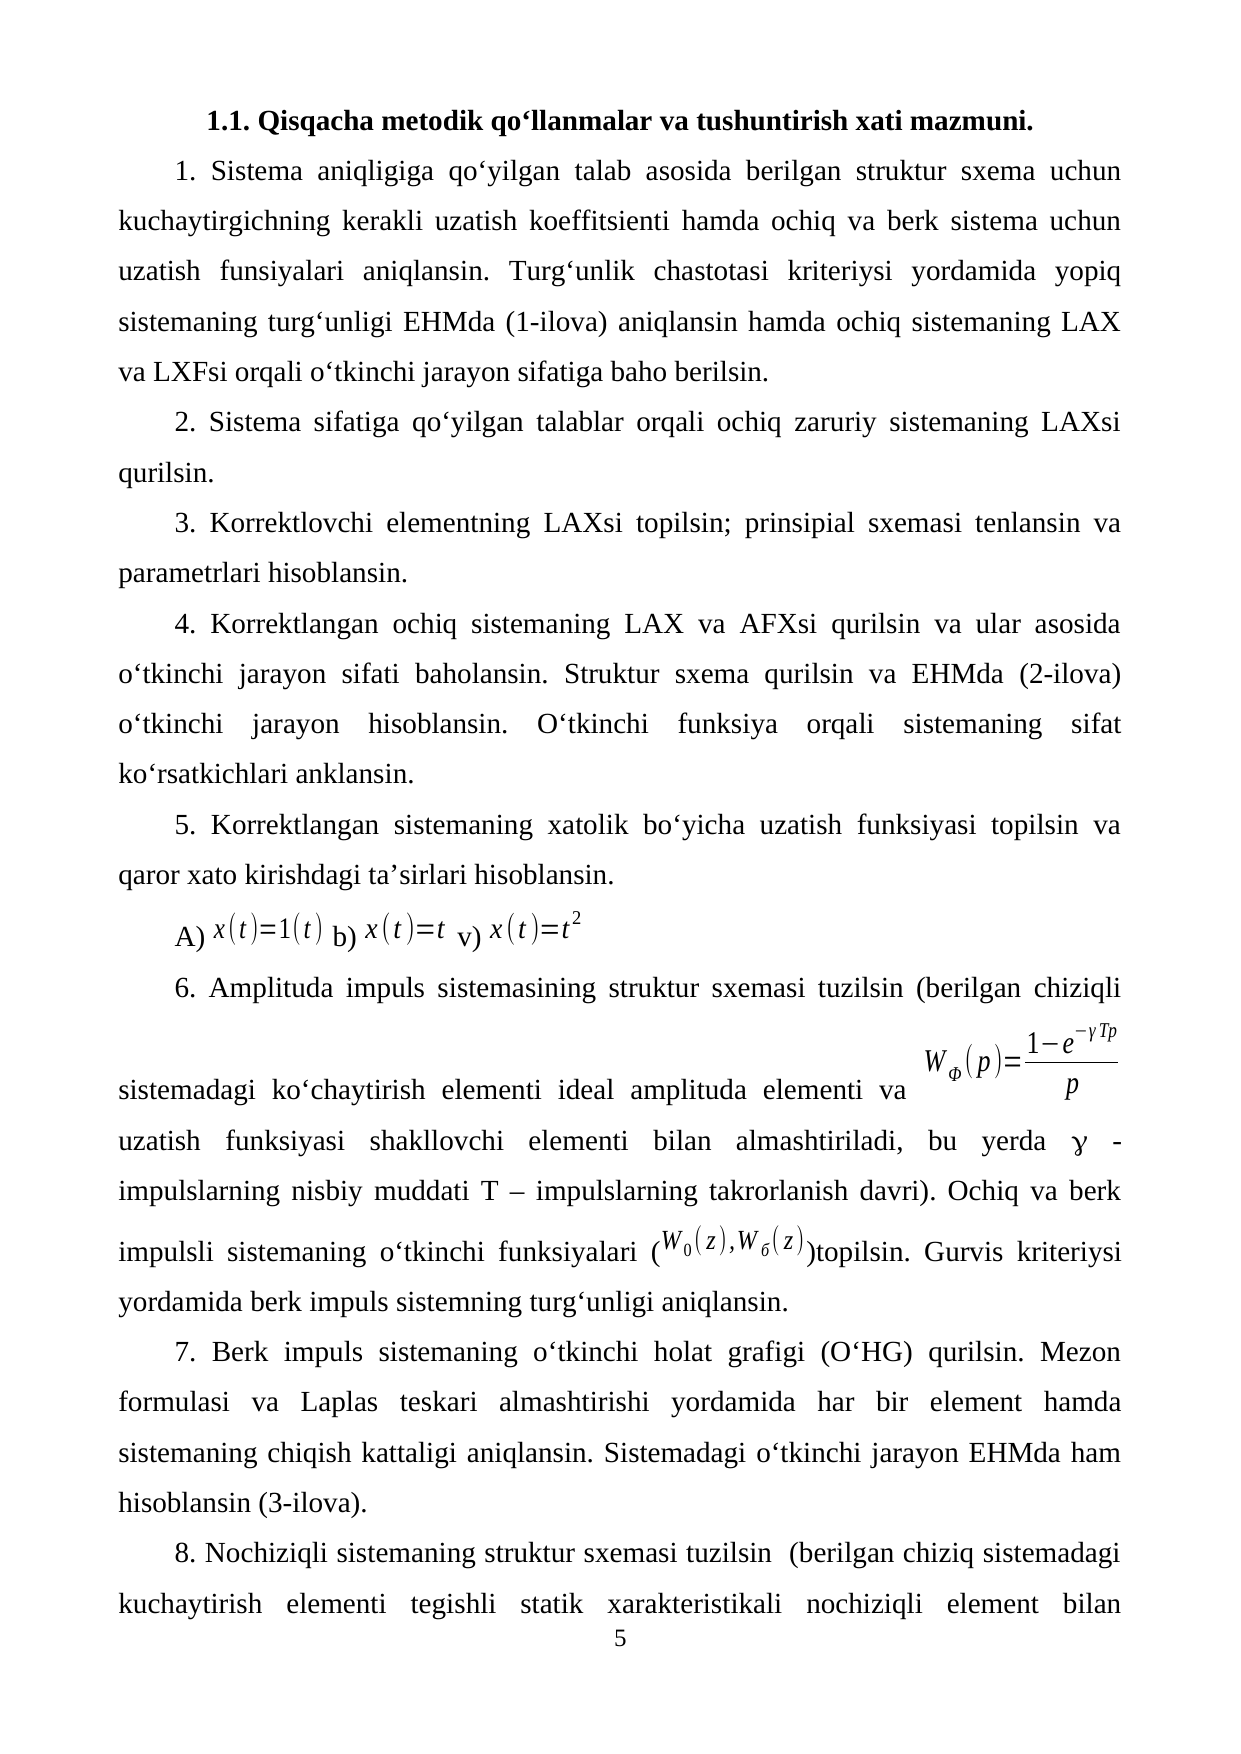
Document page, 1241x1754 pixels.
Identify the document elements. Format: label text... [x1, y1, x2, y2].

text 1.1. Qisqacha metodik qo‘llanmalar va tushuntirish xati mazmuni. [118, 103, 1122, 136]
text A) b) v) [118, 908, 1122, 953]
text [118, 1536, 1122, 1619]
text 1. Sistema aniqligiga qo‘yilgan talab asosida berilgan struktur sxema uchun kuchaytirgichning kerakli uzatish koeffitsienti hamda ochiq va berk sistema uchun uzatish funsiyalari aniqlansin. Turg‘unlik chastotasi kriteriysi yordamida yopiq sistemaning turg‘unligi EHMda (1-ilova) aniqlansin hamda ochiq sistemaning LAX va LXFsi orqali o‘tkinchi jarayon sifatiga baho berilsin. [118, 153, 1122, 388]
text 5. Korrektlangan sistemaning xatolik bo‘yicha uzatish funksiyasi topilsin va qaror xato kirishdagi ta’sirlari hisoblansin. [118, 807, 1122, 891]
text 4. Korrektlangan ochiq sistemaning LAX va AFXsi qurilsin va ular asosida o‘tkinchi jarayon sifati baholansin. Struktur sxema qurilsin va EHMda (2-ilova) o‘tkinchi jarayon hisoblansin. O‘tkinchi funksiya orqali sistemaning sifat ko‘rsatkichlari anklansin. [118, 606, 1122, 790]
text 3. Korrektlovchi elementning LAXsi topilsin; prinsipial sxemasi tenlansin va parametrlari hisoblansin. [118, 505, 1122, 589]
text 7. Berk impuls sistemaning o‘tkinchi holat grafigi (O‘HG) qurilsin. Mezon formulasi va Laplas teskari almashtirishi yordamida har bir element hamda sistemaning chiqish kattaligi aniqlansin. Sistemadagi o‘tkinchi jarayon EHMda ham hisoblansin (3-ilova). [118, 1334, 1122, 1519]
text 2. Sistema sifatiga qo‘yilgan talablar orqali ochiq zaruriy sistemaning LAXsi qurilsin. [118, 404, 1122, 488]
text 6. Amplituda impuls sistemasining struktur sxemasi tuzilsin (berilgan chiziqli sistemadagi ko‘chaytirish elementi ideal amplituda elementi va uzatish funksiyasi shakllovchi elementi bilan almashtiriladi, bu yerda - impulslarning nisbiy muddati T – impulslarning takrorlanish davri). Ochiq va berk impulsli sistemaning o‘tkinchi funksiyalari ()topilsin. Gurvis kriteriysi yordamida berk impuls sistemning turg‘unligi aniqlansin. [118, 970, 1122, 1317]
